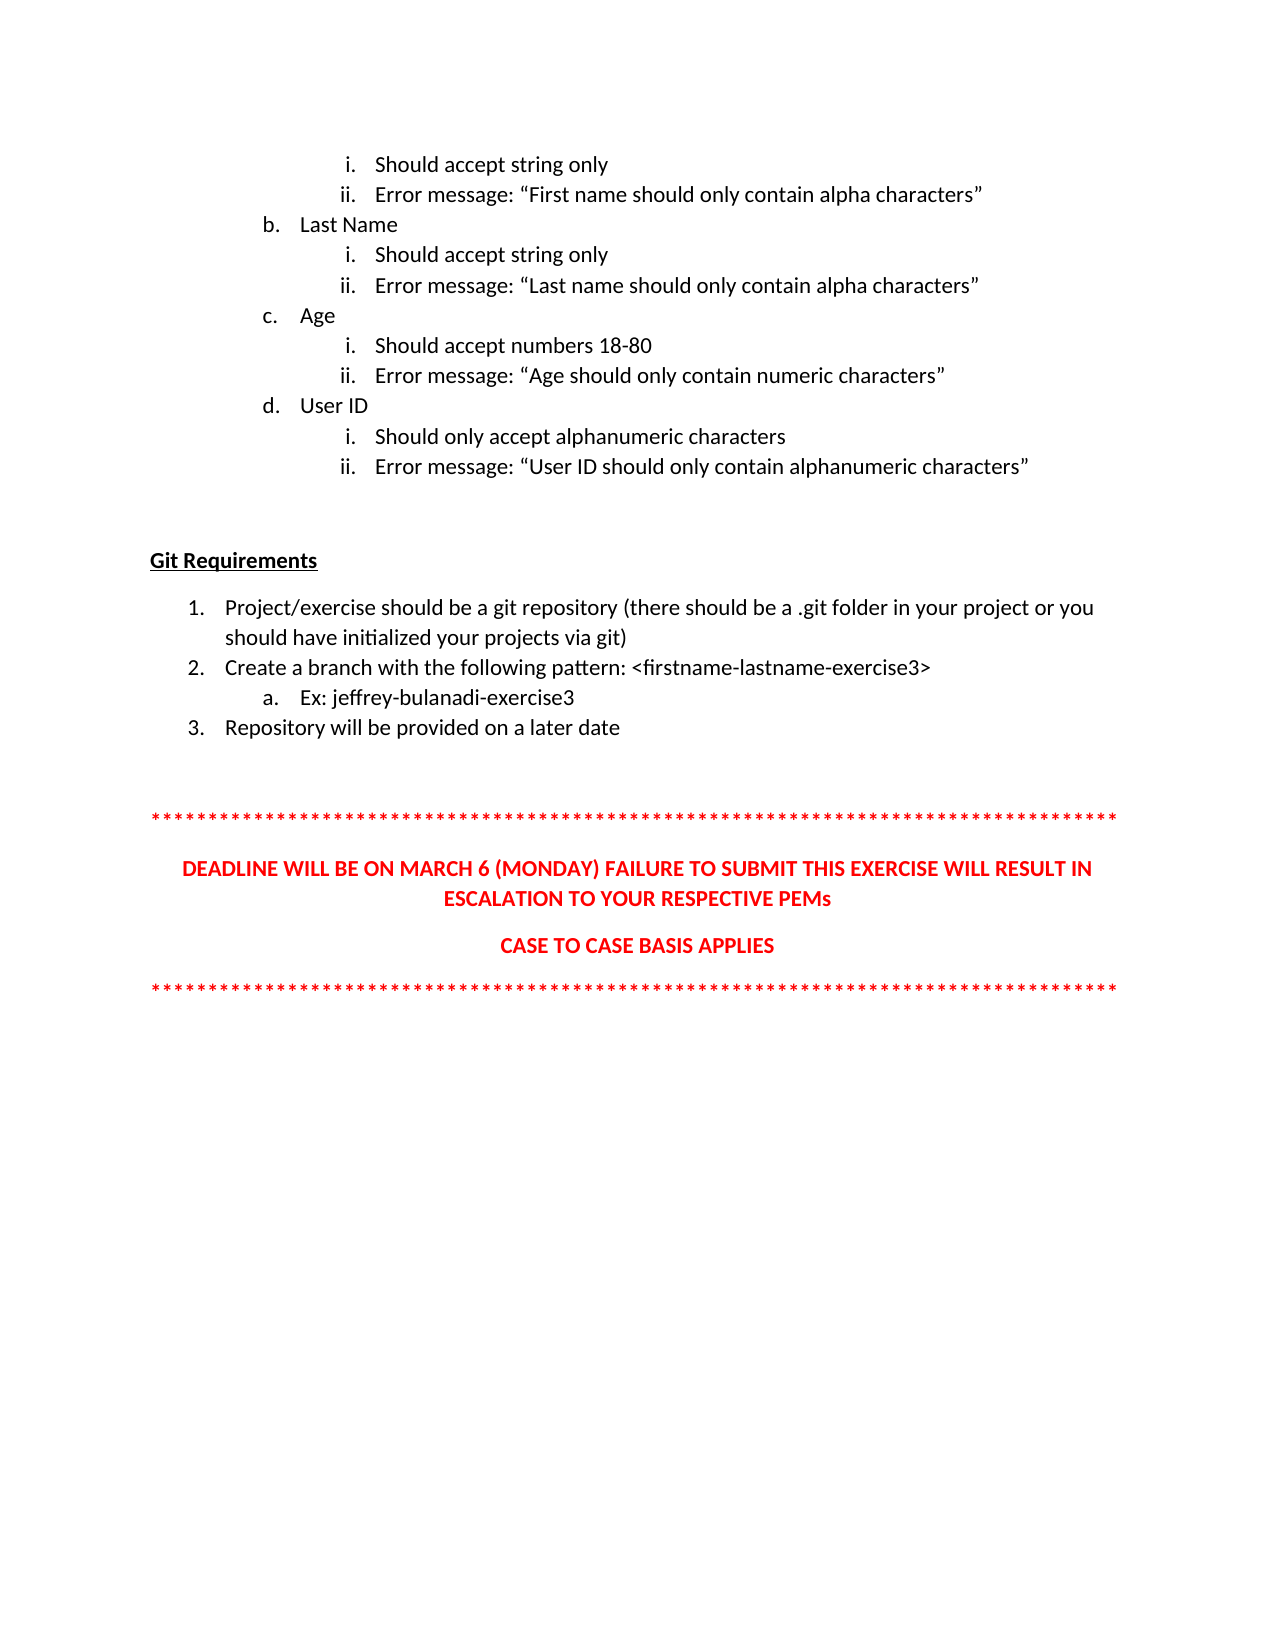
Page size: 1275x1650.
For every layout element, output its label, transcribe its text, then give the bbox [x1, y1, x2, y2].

list Project/exercise should be a git repository (there should be a .git folder in your project or you should have initialized your projects via git) [187, 593, 1125, 651]
text ************************************************************************************* [150, 807, 1125, 835]
text Git Requirements [150, 546, 1125, 574]
list Error message: “User ID should only contain alphanumeric characters” [356, 452, 1125, 480]
list Last Name [262, 210, 1125, 238]
list Ex: jeffrey-bulanadi-exercise3 [262, 683, 1125, 711]
list Should accept string only [356, 150, 1125, 178]
list Repository will be provided on a later date [187, 713, 1125, 742]
list Error message: “Age should only contain numeric characters” [356, 361, 1125, 389]
list Error message: “Last name should only contain alpha characters” [356, 271, 1125, 299]
text DEADLINE WILL BE ON MARCH 6 (MONDAY) FAILURE TO SUBMIT THIS EXERCISE WILL RESULT IN ESCALATION TO YOUR RESPECTIVE PEMs [150, 854, 1125, 912]
text ************************************************************************************* [150, 978, 1125, 1006]
list Should accept string only [356, 241, 1125, 269]
list Should accept numbers 18-80 [356, 331, 1125, 359]
list Create a branch with the following pattern: <firstname-lastname-exercise3> [187, 653, 1125, 681]
text CASE TO CASE BASIS APPLIES [150, 931, 1125, 959]
list Should only accept alphanumeric characters [356, 422, 1125, 450]
list User ID [262, 392, 1125, 420]
list Age [262, 301, 1125, 329]
list Error message: “First name should only contain alpha characters” [356, 180, 1125, 208]
